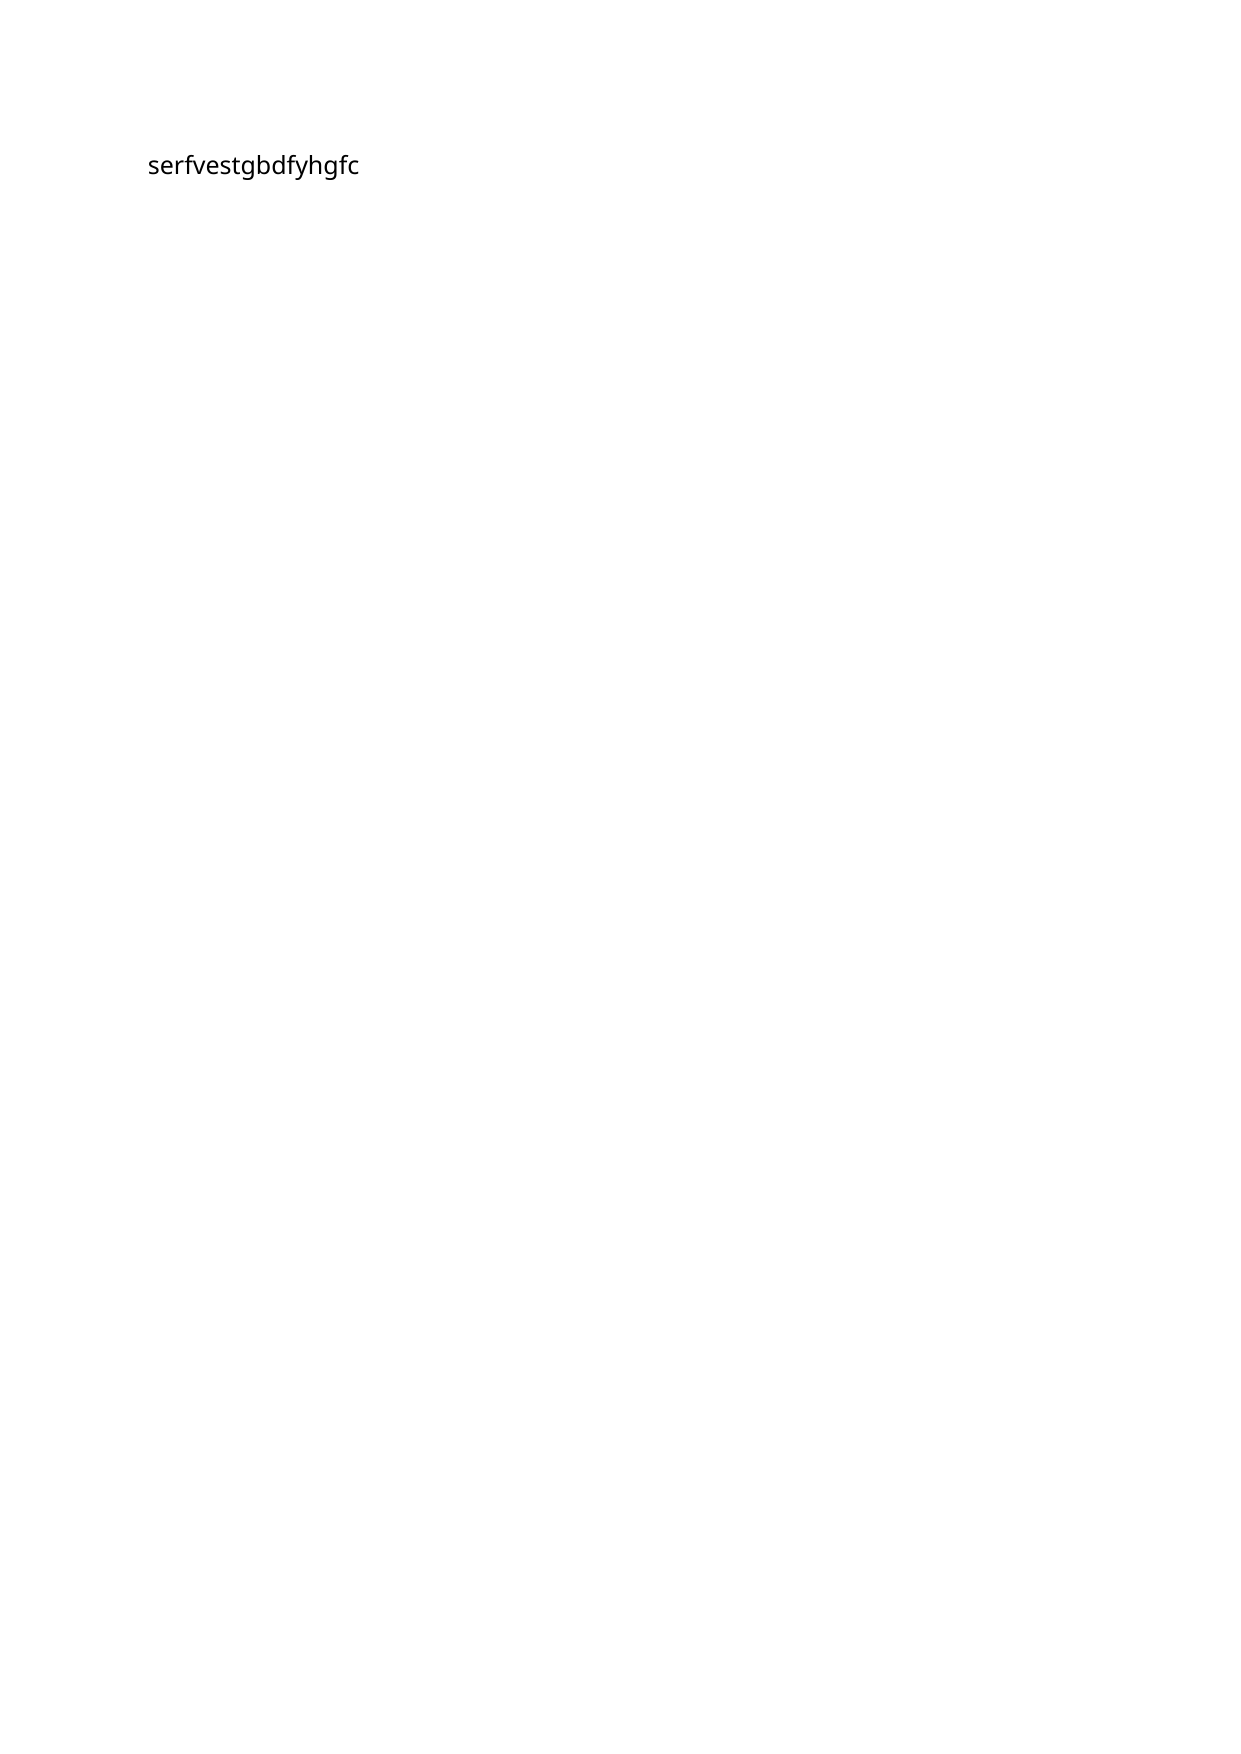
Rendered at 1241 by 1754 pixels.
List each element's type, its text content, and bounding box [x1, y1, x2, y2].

text serfvestgbdfyhgfc [148, 148, 1093, 182]
